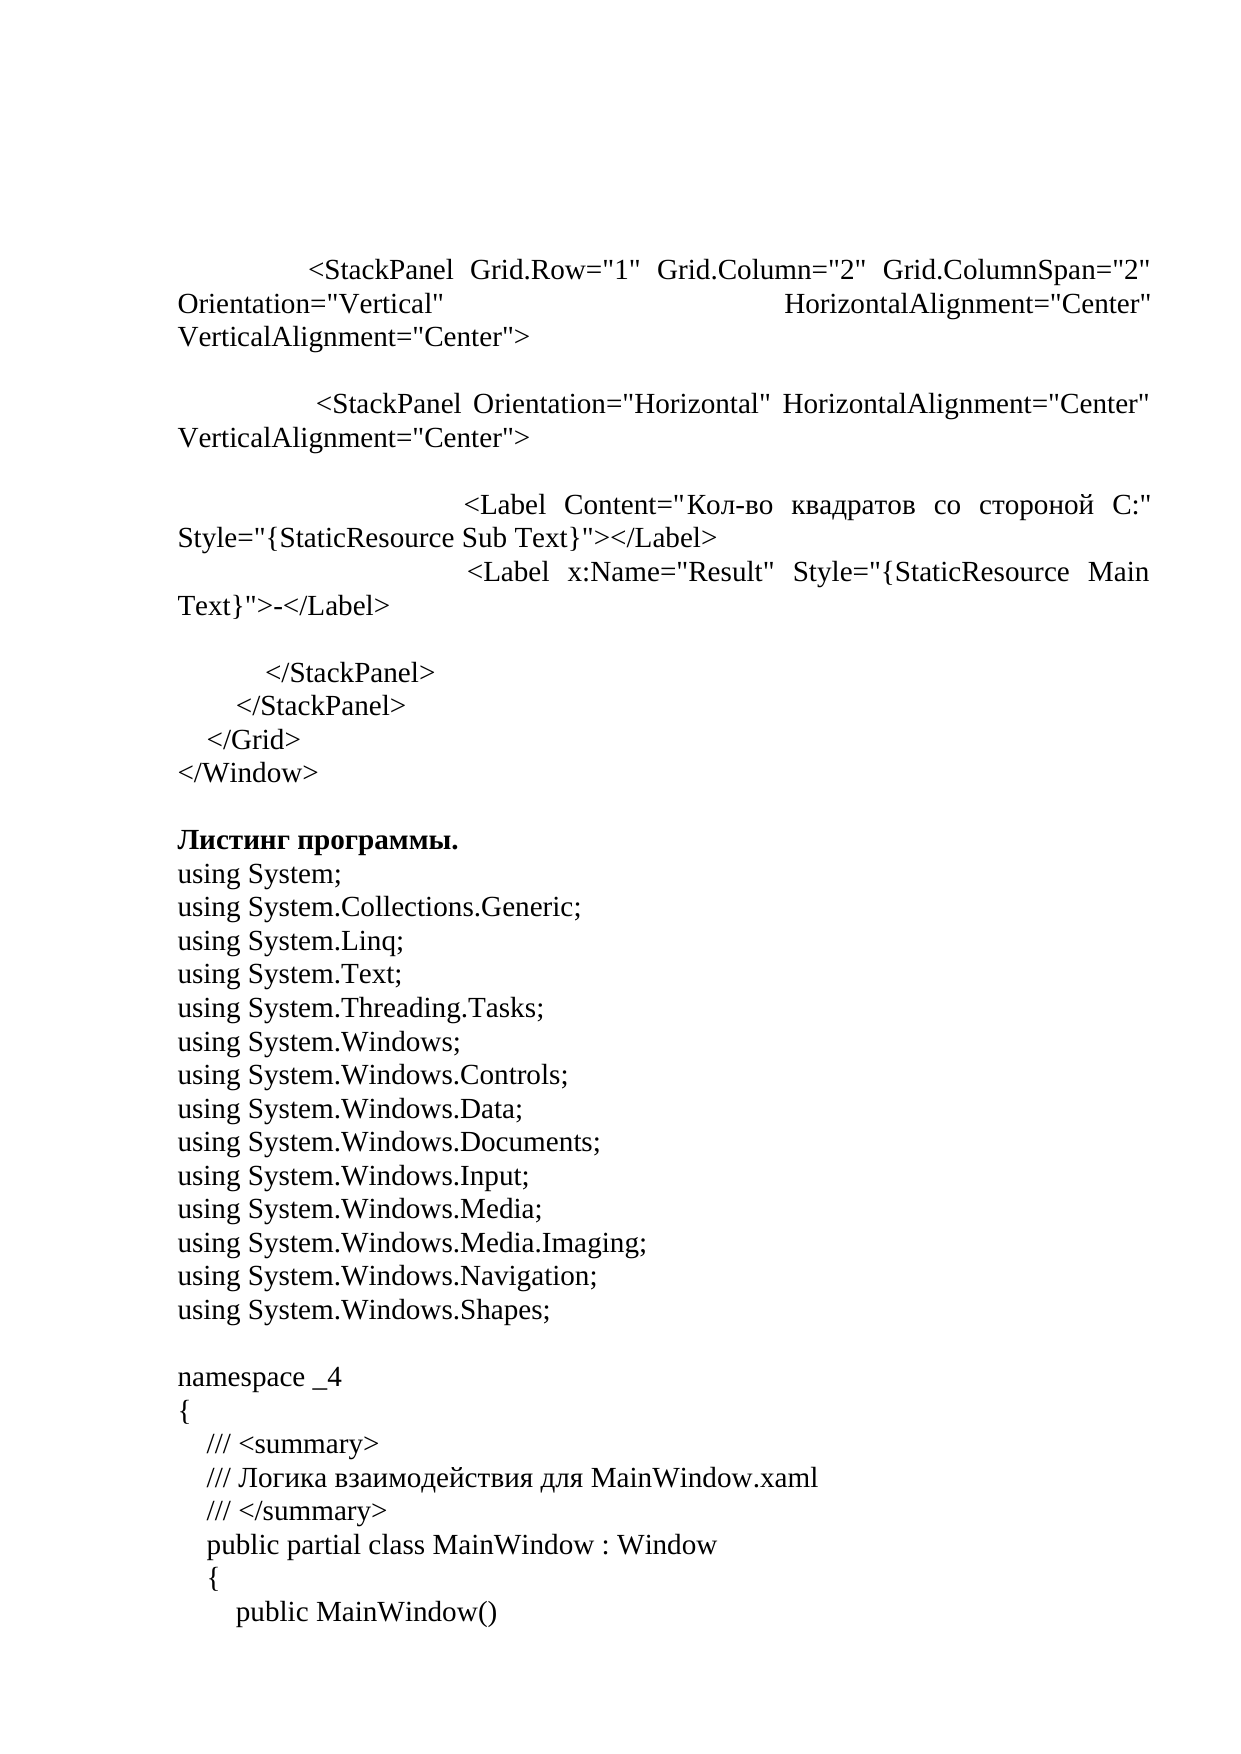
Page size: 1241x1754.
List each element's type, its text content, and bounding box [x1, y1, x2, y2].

text <StackPanel Grid.Row="1" Grid.Column="2" Grid.ColumnSpan="2" Orientation="Vertical" HorizontalAlignment="Center" VerticalAlignment="Center"> [177, 252, 1152, 353]
text using System; [177, 856, 1152, 889]
text namespace _4 [177, 1359, 1152, 1393]
text using System.Linq; [177, 923, 1152, 957]
text /// </summary> [177, 1493, 1152, 1527]
text /// Логика взаимодействия для MainWindow.xaml [177, 1460, 1152, 1493]
text using System.Windows.Media.Imaging; [177, 1225, 1152, 1258]
text </Window> [177, 755, 1152, 789]
text using System.Windows.Controls; [177, 1057, 1152, 1091]
text </StackPanel> [177, 655, 1152, 688]
text <StackPanel Orientation="Horizontal" HorizontalAlignment="Center" VerticalAlignment="Center"> [177, 386, 1152, 453]
text using System.Collections.Generic; [177, 889, 1152, 923]
text using System.Windows.Media; [177, 1191, 1152, 1225]
text public MainWindow() [177, 1594, 1152, 1627]
text <Label Content="Кол-во квадратов со стороной C:" Style="{StaticResource Sub Text}"></Label> [177, 487, 1152, 554]
text using System.Windows.Input; [177, 1158, 1152, 1191]
text { [177, 1393, 1152, 1426]
text <Label x:Name="Result" Style="{StaticResource Main Text}">-</Label> [177, 554, 1152, 621]
text using System.Windows.Navigation; [177, 1258, 1152, 1292]
text using System.Text; [177, 957, 1152, 990]
text </Grid> [177, 722, 1152, 755]
text /// <summary> [177, 1426, 1152, 1460]
text { [177, 1560, 1152, 1594]
text using System.Windows.Documents; [177, 1124, 1152, 1158]
text using System.Windows.Data; [177, 1091, 1152, 1124]
text using System.Threading.Tasks; [177, 990, 1152, 1024]
text Листинг программы. [177, 822, 1152, 856]
text using System.Windows.Shapes; [177, 1292, 1152, 1326]
text using System.Windows; [177, 1024, 1152, 1057]
text </StackPanel> [177, 688, 1152, 722]
text public partial class MainWindow : Window [177, 1527, 1152, 1560]
